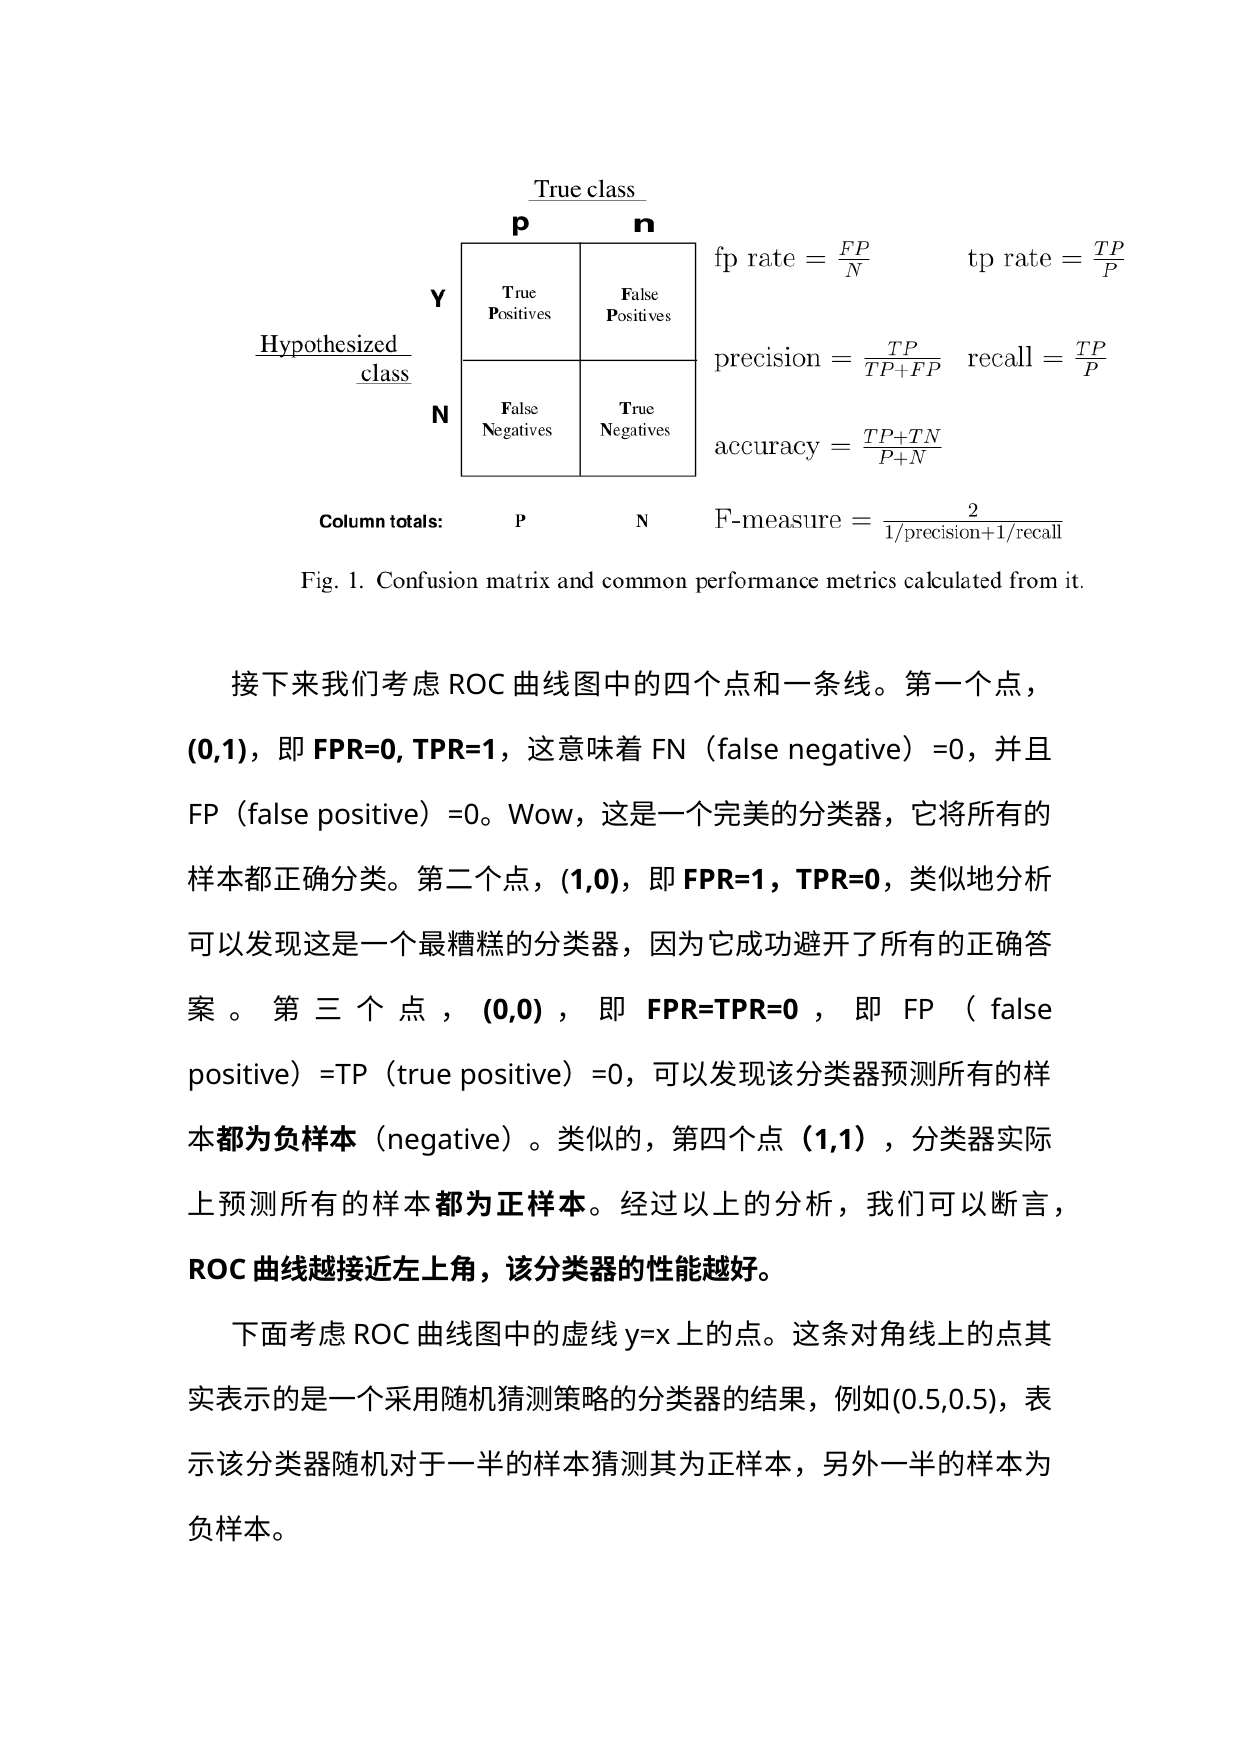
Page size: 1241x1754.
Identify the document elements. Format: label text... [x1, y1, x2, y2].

text 下面考虑ROC曲线图中的虚线y=x上的点。这条对角线上的点其实表示的是一个采用随机猜测策略的分类器的结果，例如(0.5,0.5)，表示该分类器随机对于一半的样本猜测其为正样本，另外一半的样本为负样本。 [187, 1299, 1053, 1559]
text 接下来我们考虑ROC曲线图中的四个点和一条线。第一个点，(0,1)，即FPR=0, TPR=1，这意味着FN（false negative）=0，并且FP（false positive）=0。Wow，这是一个完美的分类器，它将所有的样本都正确分类。第二个点，(1,0)，即FPR=1，TPR=0，类似地分析可以发现这是一个最糟糕的分类器，因为它成功避开了所有的正确答案。第三个点，(0,0)，即FPR=TPR=0，即FP（false positive）=TP（true positive）=0，可以发现该分类器预测所有的样本都为负样本（negative）。类似的，第四个点（1,1），分类器实际上预测所有的样本都为正样本。经过以上的分析，我们可以断言，ROC曲线越接近左上角，该分类器的性能越好。 [187, 649, 1053, 1299]
picture [231, 162, 1144, 619]
